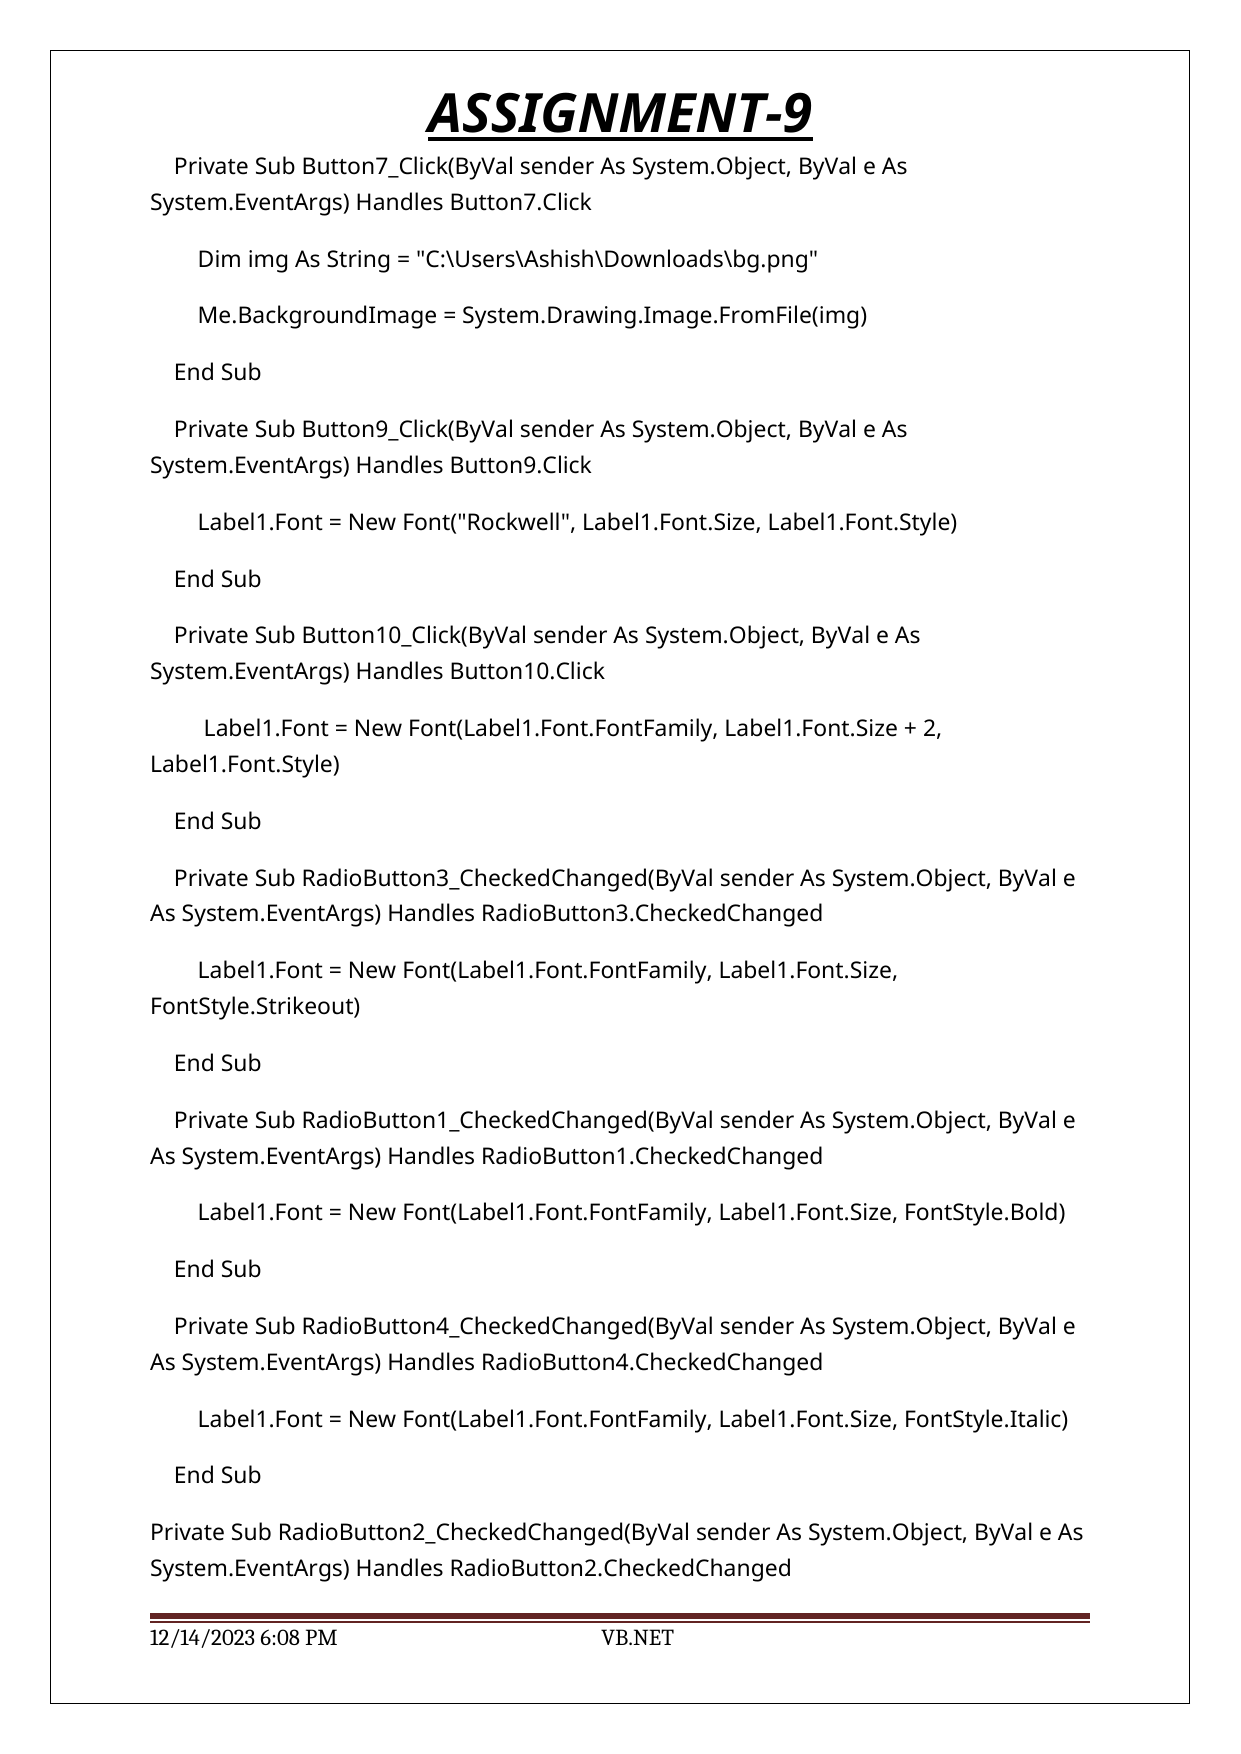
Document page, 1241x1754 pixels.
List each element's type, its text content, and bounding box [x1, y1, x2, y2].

text Private Sub RadioButton1_CheckedChanged(ByVal sender As System.Object, ByVal e As System.EventArgs) Handles RadioButton1.CheckedChanged [150, 1104, 1090, 1171]
text Private Sub RadioButton4_CheckedChanged(ByVal sender As System.Object, ByVal e As System.EventArgs) Handles RadioButton4.CheckedChanged [150, 1310, 1090, 1377]
text Label1.Font = New Font("Rockwell", Label1.Font.Size, Label1.Font.Style) [150, 506, 1090, 537]
text End Sub [150, 805, 1090, 836]
text Label1.Font = New Font(Label1.Font.FontFamily, Label1.Font.Size + 2, Label1.Font.Style) [150, 712, 1090, 779]
text End Sub [150, 1253, 1090, 1284]
text Private Sub RadioButton3_CheckedChanged(ByVal sender As System.Object, ByVal e As System.EventArgs) Handles RadioButton3.CheckedChanged [150, 861, 1090, 929]
text Me.BackgroundImage = System.Drawing.Image.FromFile(img) [150, 299, 1090, 331]
text Private Sub Button10_Click(ByVal sender As System.Object, ByVal e As System.EventArgs) Handles Button10.Click [150, 619, 1090, 686]
text End Sub [150, 562, 1090, 594]
text Dim img As String = "C:\Users\Ashish\Downloads\bg.png" [150, 243, 1090, 274]
text End Sub [150, 356, 1090, 387]
text Label1.Font = New Font(Label1.Font.FontFamily, Label1.Font.Size, FontStyle.Italic) [150, 1403, 1090, 1434]
text Label1.Font = New Font(Label1.Font.FontFamily, Label1.Font.Size, FontStyle.Bold) [150, 1196, 1090, 1228]
text Private Sub RadioButton2_CheckedChanged(ByVal sender As System.Object, ByVal e As System.EventArgs) Handles RadioButton2.CheckedChanged [150, 1516, 1090, 1583]
text Private Sub Button7_Click(ByVal sender As System.Object, ByVal e As System.EventArgs) Handles Button7.Click [150, 150, 1090, 217]
text Private Sub Button9_Click(ByVal sender As System.Object, ByVal e As System.EventArgs) Handles Button9.Click [150, 413, 1090, 480]
text Label1.Font = New Font(Label1.Font.FontFamily, Label1.Font.Size, FontStyle.Strikeout) [150, 954, 1090, 1021]
text End Sub [150, 1047, 1090, 1078]
text End Sub [150, 1459, 1090, 1491]
